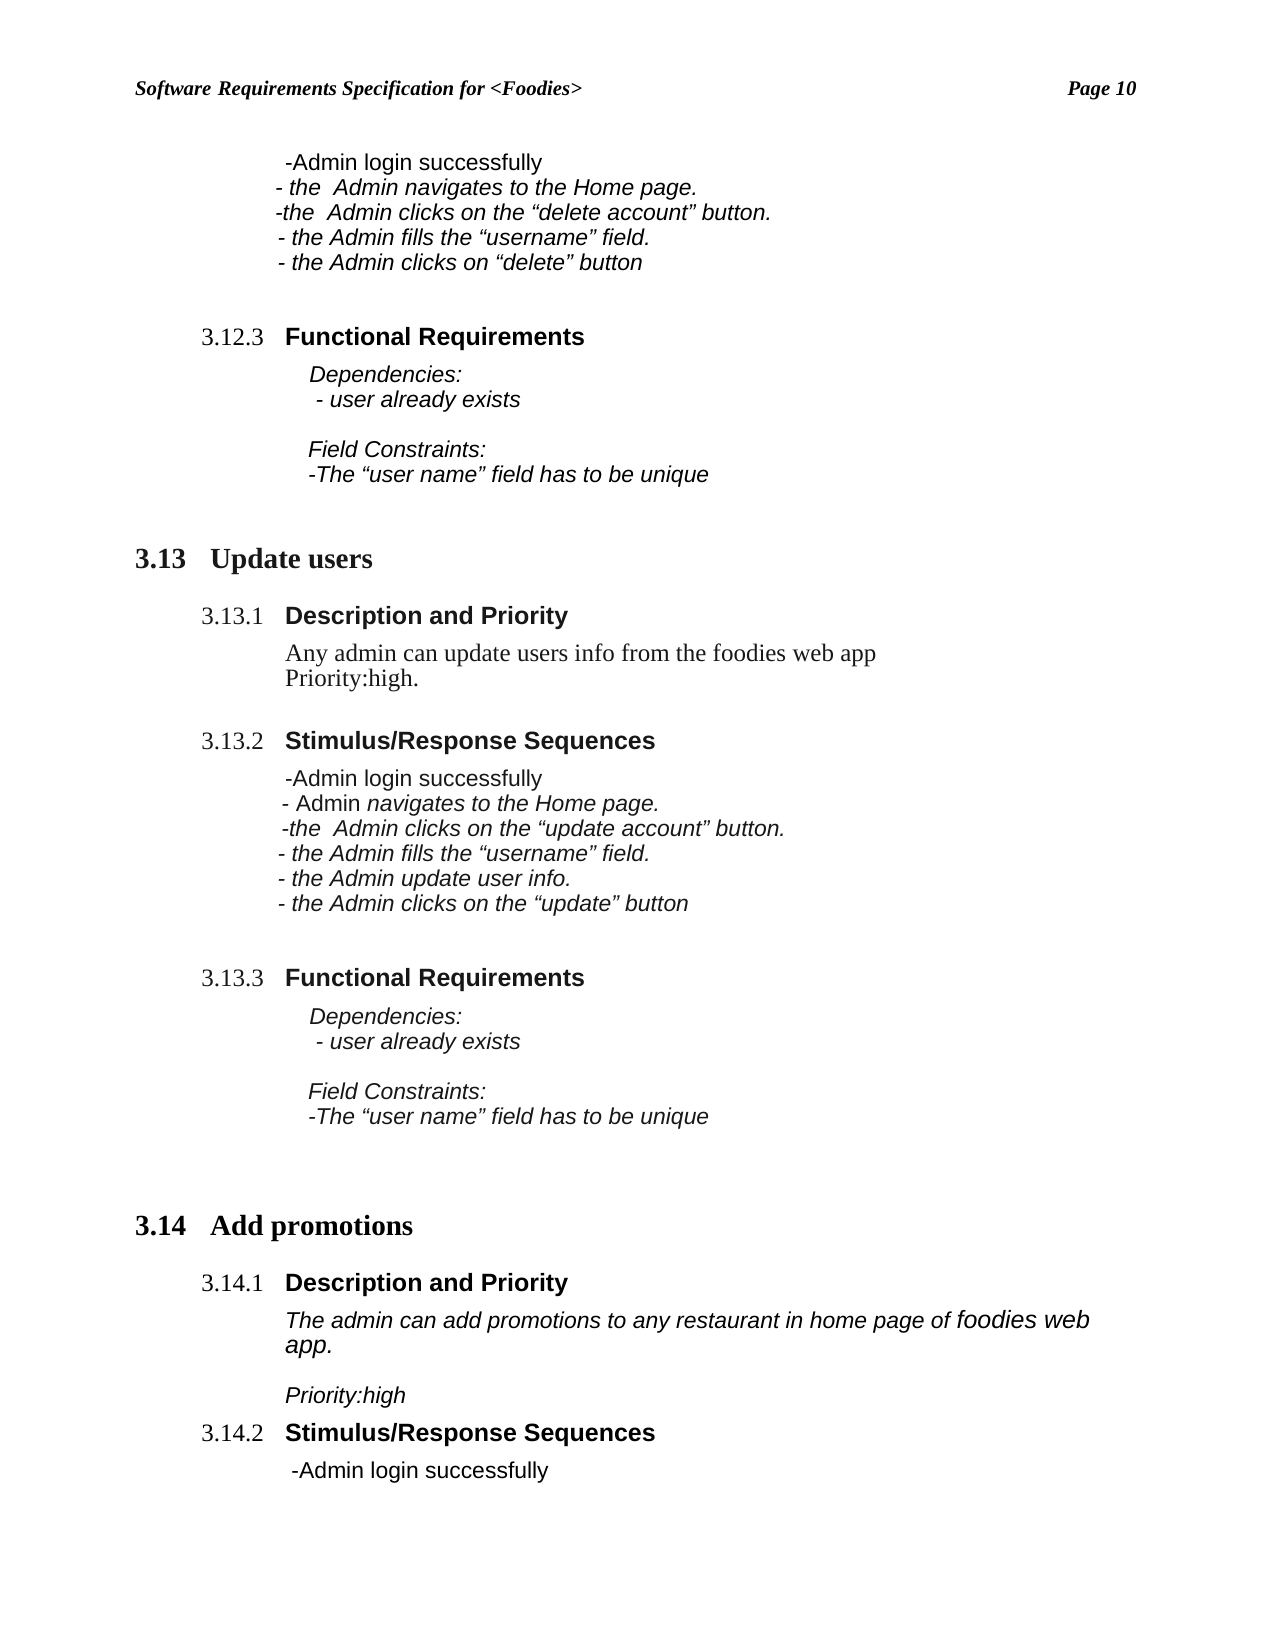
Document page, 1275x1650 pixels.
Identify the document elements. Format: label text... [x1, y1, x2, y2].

text - the Admin fills the “username” field. [201, 842, 1140, 867]
text Any admin can update users info from the foodies web app [285, 642, 1140, 667]
text 3.14.1 Description and Priority [201, 1271, 1140, 1296]
text The admin can add promotions to any restaurant in home page of foodies web app. [285, 1309, 1140, 1359]
text - the Admin clicks on the “update” button [201, 892, 1140, 917]
text - the Admin clicks on “delete” button [201, 250, 1140, 275]
text -The “user name” field has to be unique [276, 462, 1140, 487]
text -Admin login successfully [285, 150, 1140, 175]
text 3.14.2 Stimulus/Response Sequences [201, 1421, 1140, 1446]
text Dependencies: [201, 1004, 1140, 1029]
text 3.13.2 Stimulus/Response Sequences [201, 729, 1140, 754]
text Field Constraints: [276, 437, 1140, 462]
text - user already exists [201, 387, 1140, 412]
text -the Admin clicks on the “delete account” button. [135, 200, 1140, 225]
text Field Constraints: [276, 1079, 1140, 1104]
text - the Admin navigates to the Home page. [135, 175, 1140, 200]
text - the Admin fills the “username” field. [201, 225, 1140, 250]
text -Admin login successfully [285, 1459, 1140, 1484]
text - user already exists [201, 1029, 1140, 1054]
text - Admin navigates to the Home page. [135, 792, 1140, 817]
text Priority:high. [285, 667, 1140, 692]
text Priority:high [285, 1384, 1140, 1409]
text -The “user name” field has to be unique [276, 1104, 1140, 1129]
text -Admin login successfully [285, 767, 1140, 792]
text 3.13.3 Functional Requirements [201, 967, 1140, 992]
text - the Admin update user info. [201, 867, 1140, 892]
text Dependencies: [201, 362, 1140, 387]
subtitle Update users [135, 542, 1140, 575]
text 3.12.3 Functional Requirements [201, 325, 1140, 350]
text -the Admin clicks on the “update account” button. [135, 817, 1140, 842]
subtitle Add promotions [135, 1208, 1140, 1242]
text 3.13.1 Description and Priority [201, 604, 1140, 629]
